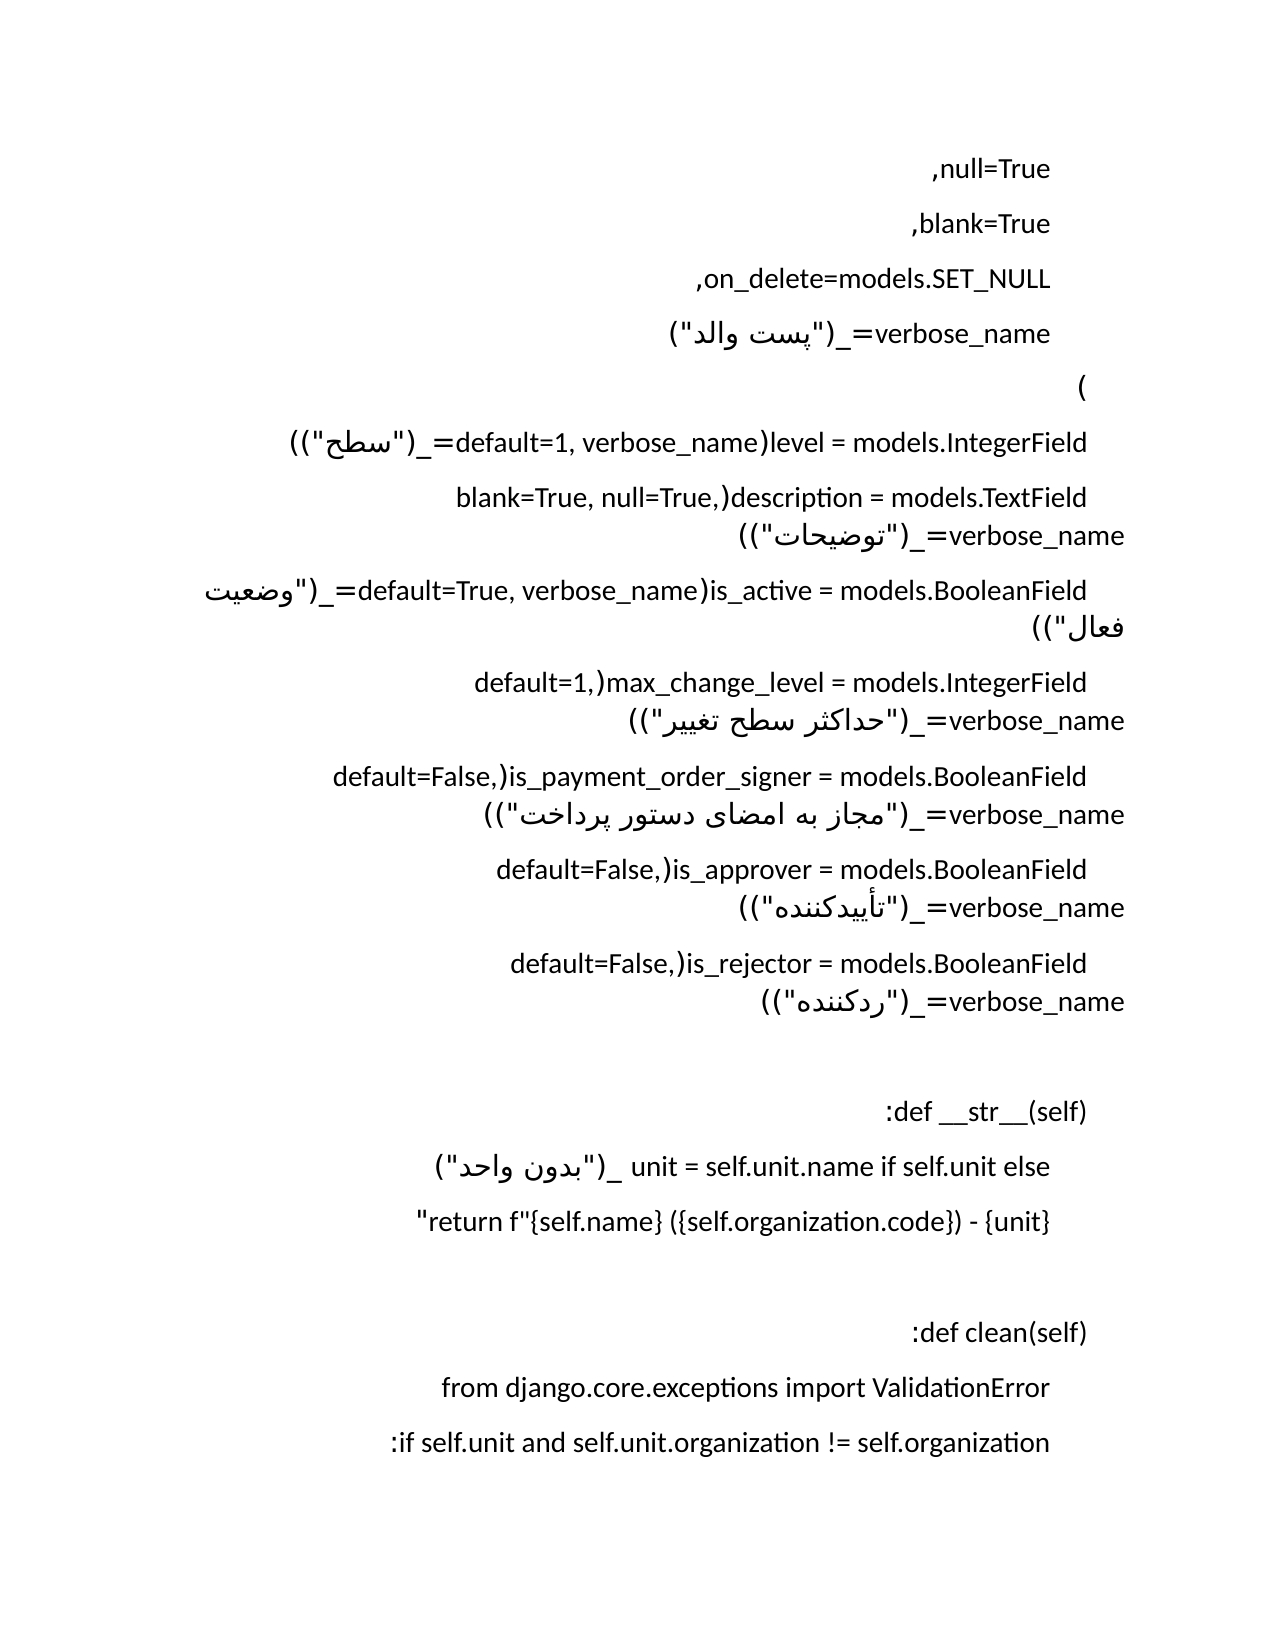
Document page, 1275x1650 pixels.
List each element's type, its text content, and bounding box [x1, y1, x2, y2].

text level = models.IntegerField(default=1, verbose_name=_("سطح")) [150, 424, 1125, 459]
text return f"{self.name} ({self.organization.code}) - {unit}" [150, 1203, 1125, 1239]
text max_change_level = models.IntegerField(default=1, verbose_name=_("حداکثر سطح تغییر")) [150, 664, 1125, 738]
text is_active = models.BooleanField(default=True, verbose_name=_("وضعیت فعال")) [150, 572, 1125, 645]
text unit = self.unit.name if self.unit else _("بدون واحد") [150, 1148, 1125, 1184]
text on_delete=models.SET_NULL, [150, 260, 1125, 296]
text blank=True, [150, 205, 1125, 241]
text if self.unit and self.unit.organization != self.organization: [150, 1424, 1125, 1459]
text description = models.TextField(blank=True, null=True, verbose_name=_("توضیحات")) [150, 479, 1125, 553]
text is_payment_order_signer = models.BooleanField(default=False, verbose_name=_("مجاز به امضای دستور پرداخت")) [150, 758, 1125, 832]
text is_rejector = models.BooleanField(default=False, verbose_name=_("ردکننده")) [150, 945, 1125, 1019]
text from django.core.exceptions import ValidationError [150, 1369, 1125, 1404]
text is_approver = models.BooleanField(default=False, verbose_name=_("تأییدکننده")) [150, 851, 1125, 925]
text def clean(self): [150, 1314, 1125, 1349]
text null=True, [150, 150, 1125, 186]
text def __str__(self): [150, 1093, 1125, 1129]
text verbose_name=_("پست والد") [150, 315, 1125, 351]
text ) [150, 370, 1125, 404]
